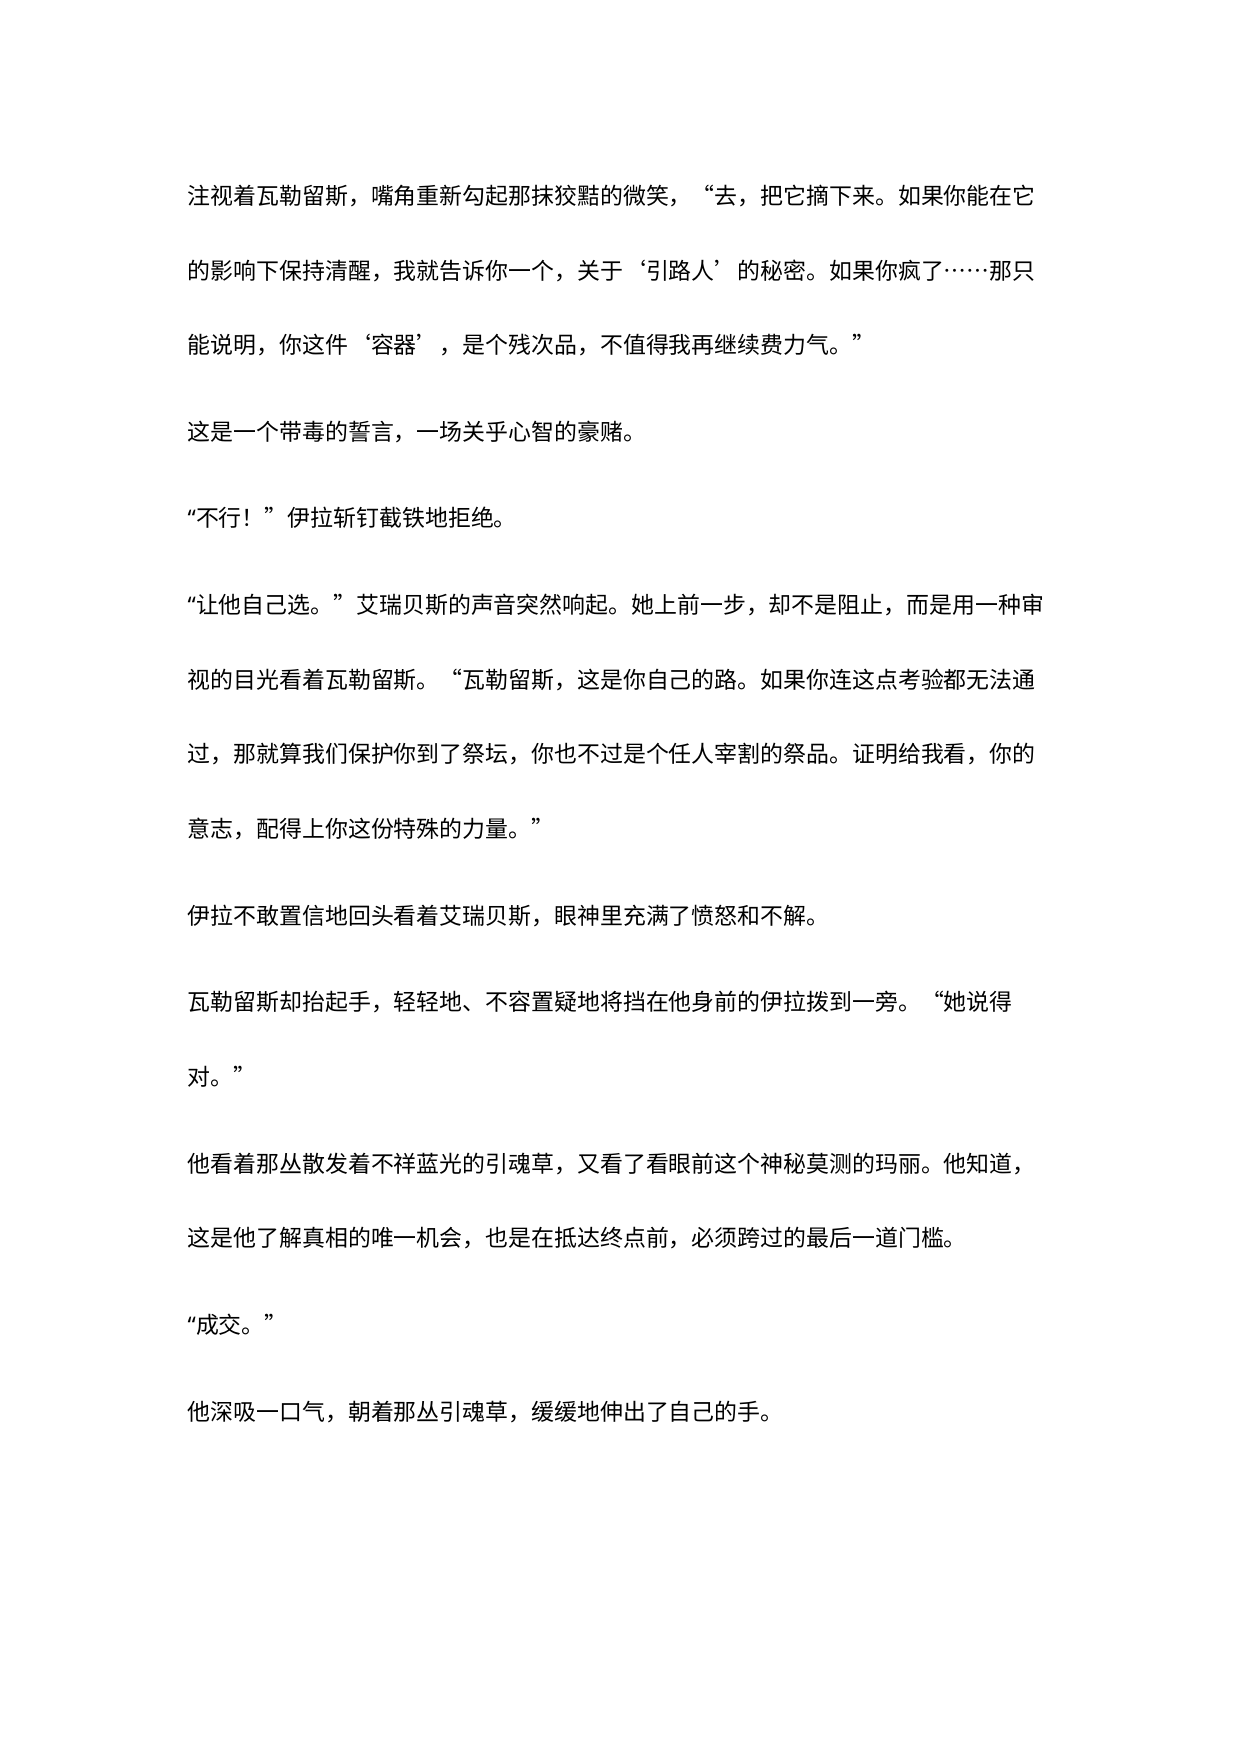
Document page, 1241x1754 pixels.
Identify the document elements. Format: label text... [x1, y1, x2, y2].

text 瓦勒留斯却抬起手，轻轻地、不容置疑地将挡在他身前的伊拉拨到一旁。“她说得对。” [187, 968, 1053, 1108]
text “不行！”伊拉斩钉截铁地拒绝。 [187, 484, 1053, 549]
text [187, 162, 1053, 376]
text “让他自己选。”艾瑞贝斯的声音突然响起。她上前一步，却不是阻止，而是用一种审视的目光看着瓦勒留斯。“瓦勒留斯，这是你自己的路。如果你连这点考验都无法通过，那就算我们保护你到了祭坛，你也不过是个任人宰割的祭品。证明给我看，你的意志，配得上你这份特殊的力量。” [187, 571, 1053, 860]
text 他深吸一口气，朝着那丛引魂草，缓缓地伸出了自己的手。 [187, 1377, 1053, 1442]
text “成交。” [187, 1291, 1053, 1356]
text 他看着那丛散发着不祥蓝光的引魂草，又看了看眼前这个神秘莫测的玛丽。他知道，这是他了解真相的唯一机会，也是在抵达终点前，必须跨过的最后一道门槛。 [187, 1129, 1053, 1269]
text 这是一个带毒的誓言，一场关乎心智的豪赌。 [187, 398, 1053, 463]
text 伊拉不敢置信地回头看着艾瑞贝斯，眼神里充满了愤怒和不解。 [187, 882, 1053, 947]
